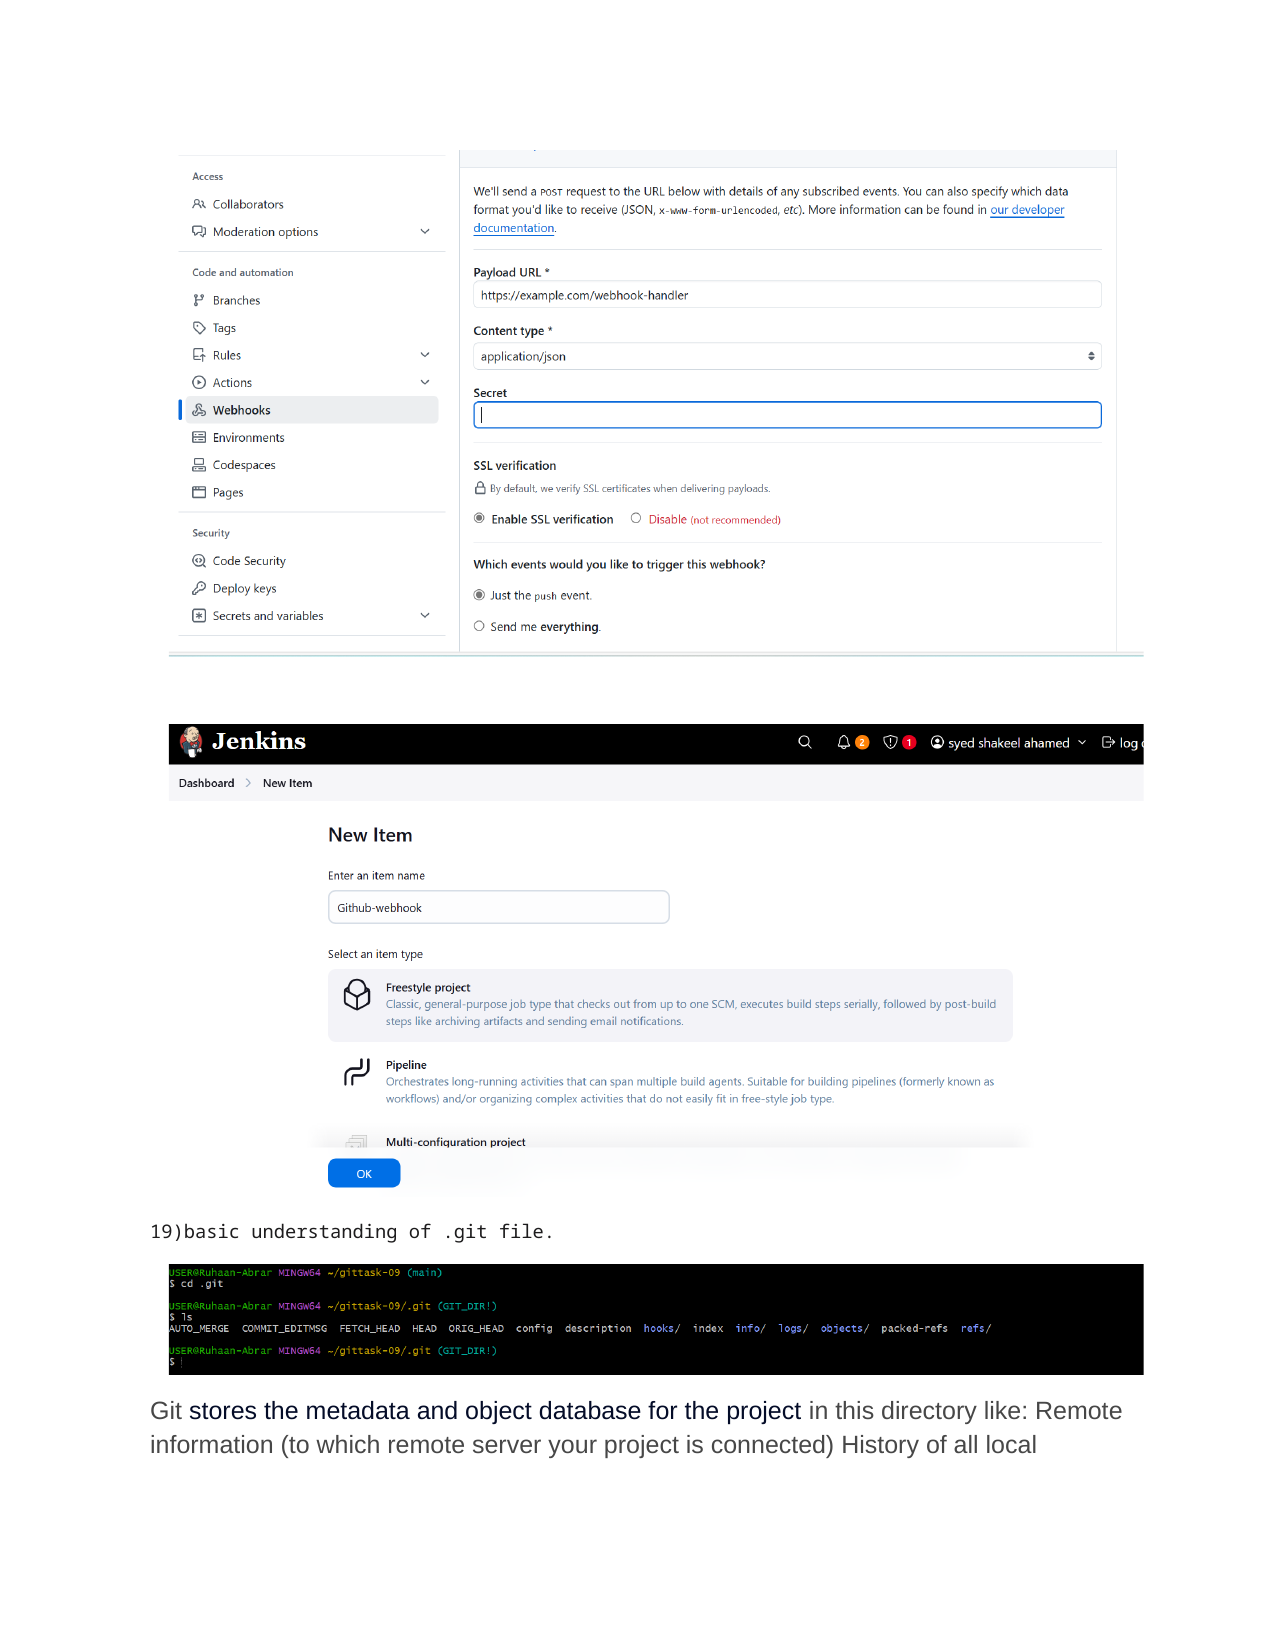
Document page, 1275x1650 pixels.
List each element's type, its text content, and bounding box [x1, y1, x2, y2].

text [150, 1396, 1125, 1458]
text 19)basic understanding of .git file. [150, 1218, 1125, 1244]
